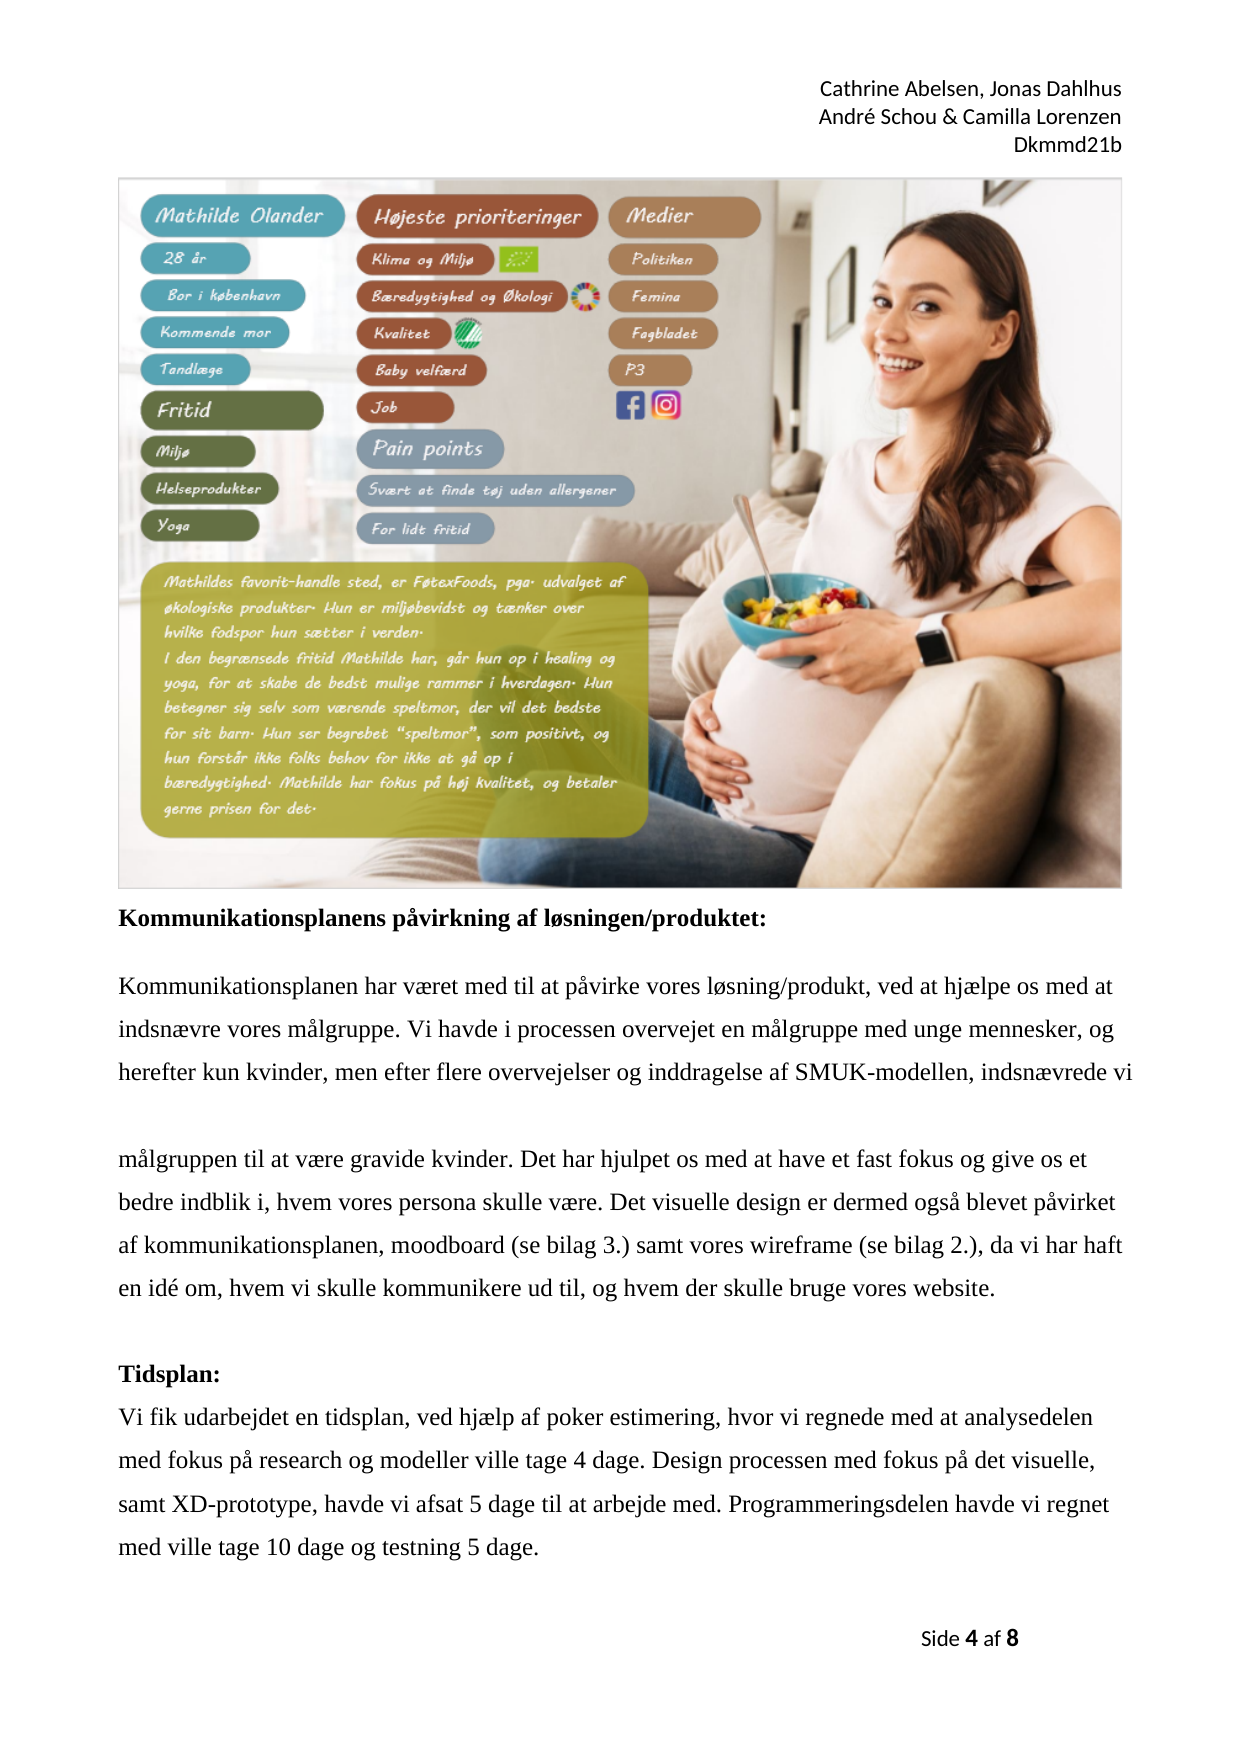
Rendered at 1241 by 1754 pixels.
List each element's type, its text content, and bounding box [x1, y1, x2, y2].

picture [118, 177, 1123, 889]
text Kommunikationsplanen har været med til at påvirke vores løsning/produkt, ved at hjælpe os med at [118, 971, 1137, 1000]
text Kommunikationsplanens påvirkning af løsningen/produktet: [118, 903, 1137, 932]
text indsnævre vores målgruppe. Vi havde i processen overvejet en målgruppe med unge mennesker, og herefter kun kvinder, men efter flere overvejelser og inddragelse af SMUK-modellen, indsnævrede vi målgruppen til at være gravide kvinder. Det har hjulpet os med at have et fast fokus og give os et bedre indblik i, hvem vores persona skulle være. Det visuelle design er dermed også blevet påvirket af kommunikationsplanen, moodboard (se bilag 3.) samt vores wireframe (se bilag 2.), da vi har haft en idé om, hvem vi skulle kommunikere ud til, og hvem der skulle bruge vores website. [118, 1014, 1137, 1302]
text Tidsplan: [118, 1359, 1137, 1388]
text Vi fik udarbejdet en tidsplan, ved hjælp af poker estimering, hvor vi regnede med at analysedelen med fokus på research og modeller ville tage 4 dage. Design processen med fokus på det visuelle, samt XD-prototype, havde vi afsat 5 dage til at arbejde med. Programmeringsdelen havde vi regnet med ville tage 10 dage og testning 5 dage. [118, 1402, 1137, 1561]
